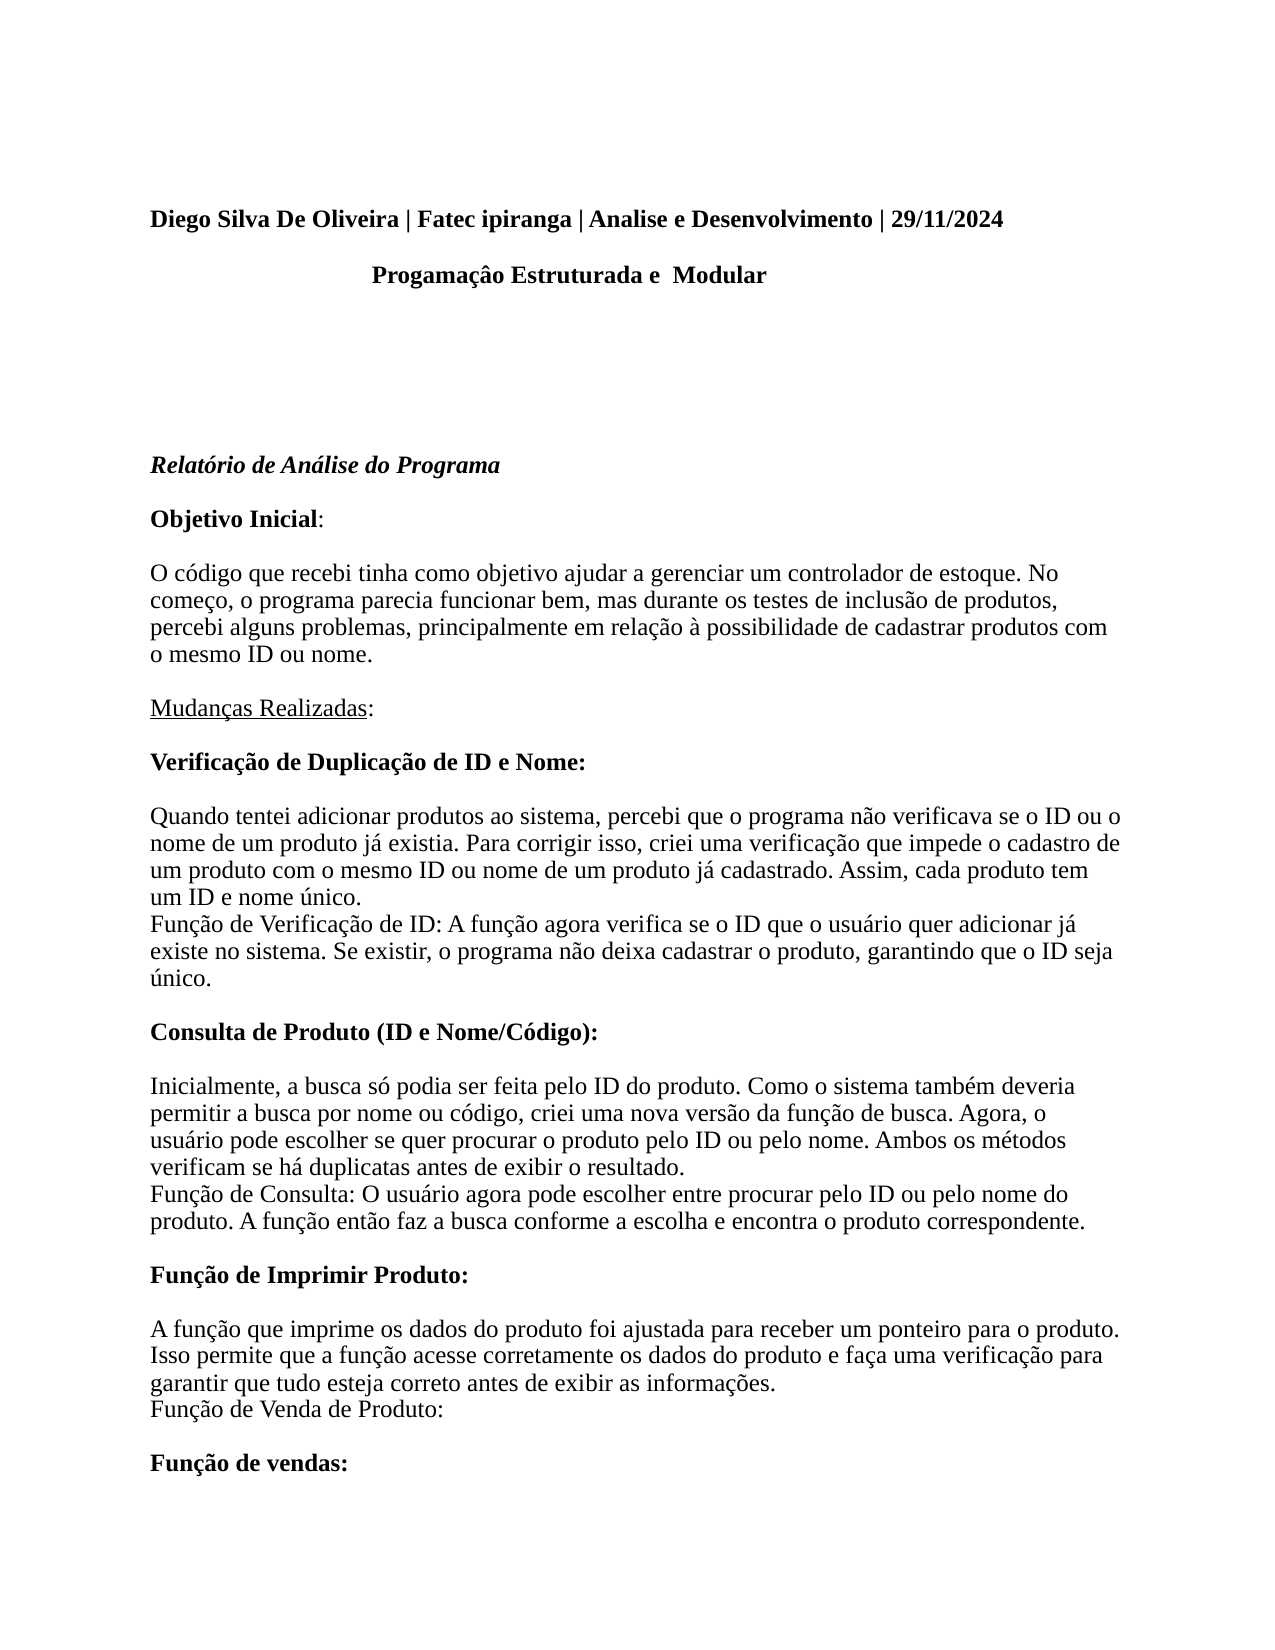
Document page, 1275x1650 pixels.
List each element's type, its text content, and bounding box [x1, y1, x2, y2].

text Função de Imprimir Produto: [150, 1261, 1125, 1288]
text Mudanças Realizadas: [150, 695, 1125, 722]
text A função que imprime os dados do produto foi ajustada para receber um ponteiro para o produto. Isso permite que a função acesse corretamente os dados do produto e faça uma verificação para garantir que tudo esteja correto antes de exibir as informações. [150, 1315, 1125, 1396]
text Função de vendas: [150, 1450, 1125, 1477]
text Progamaçâo Estruturada e Modular [150, 261, 1118, 288]
text O código que recebi tinha como objetivo ajudar a gerenciar um controlador de estoque. No começo, o programa parecia funcionar bem, mas durante os testes de inclusão de produtos, percebi alguns problemas, principalmente em relação à possibilidade de cadastrar produtos com o mesmo ID ou nome. [150, 560, 1125, 668]
text Verificação de Duplicação de ID e Nome: [150, 749, 1125, 776]
text Função de Verificação de ID: A função agora verifica se o ID que o usuário quer adicionar já existe no sistema. Se existir, o programa não deixa cadastrar o produto, garantindo que o ID seja único. [150, 911, 1125, 992]
text Relatório de Análise do Programa [150, 452, 1125, 479]
text Função de Consulta: O usuário agora pode escolher entre procurar pelo ID ou pelo nome do produto. A função então faz a busca conforme a escolha e encontra o produto correspondente. [150, 1181, 1125, 1234]
text Objetivo Inicial: [150, 506, 1125, 533]
text Diego Silva De Oliveira | Fatec ipiranga | Analise e Desenvolvimento | 29/11/2024 [150, 206, 1118, 233]
text Quando tentei adicionar produtos ao sistema, percebi que o programa não verificava se o ID ou o nome de um produto já existia. Para corrigir isso, criei uma verificação que impede o cadastro de um produto com o mesmo ID ou nome de um produto já cadastrado. Assim, cada produto tem um ID e nome único. [150, 803, 1125, 911]
text Função de Venda de Produto: [150, 1396, 1125, 1423]
text Consulta de Produto (ID e Nome/Código): [150, 1019, 1125, 1046]
text Inicialmente, a busca só podia ser feita pelo ID do produto. Como o sistema também deveria permitir a busca por nome ou código, criei uma nova versão da função de busca. Agora, o usuário pode escolher se quer procurar o produto pelo ID ou pelo nome. Ambos os métodos verificam se há duplicatas antes de exibir o resultado. [150, 1073, 1125, 1181]
